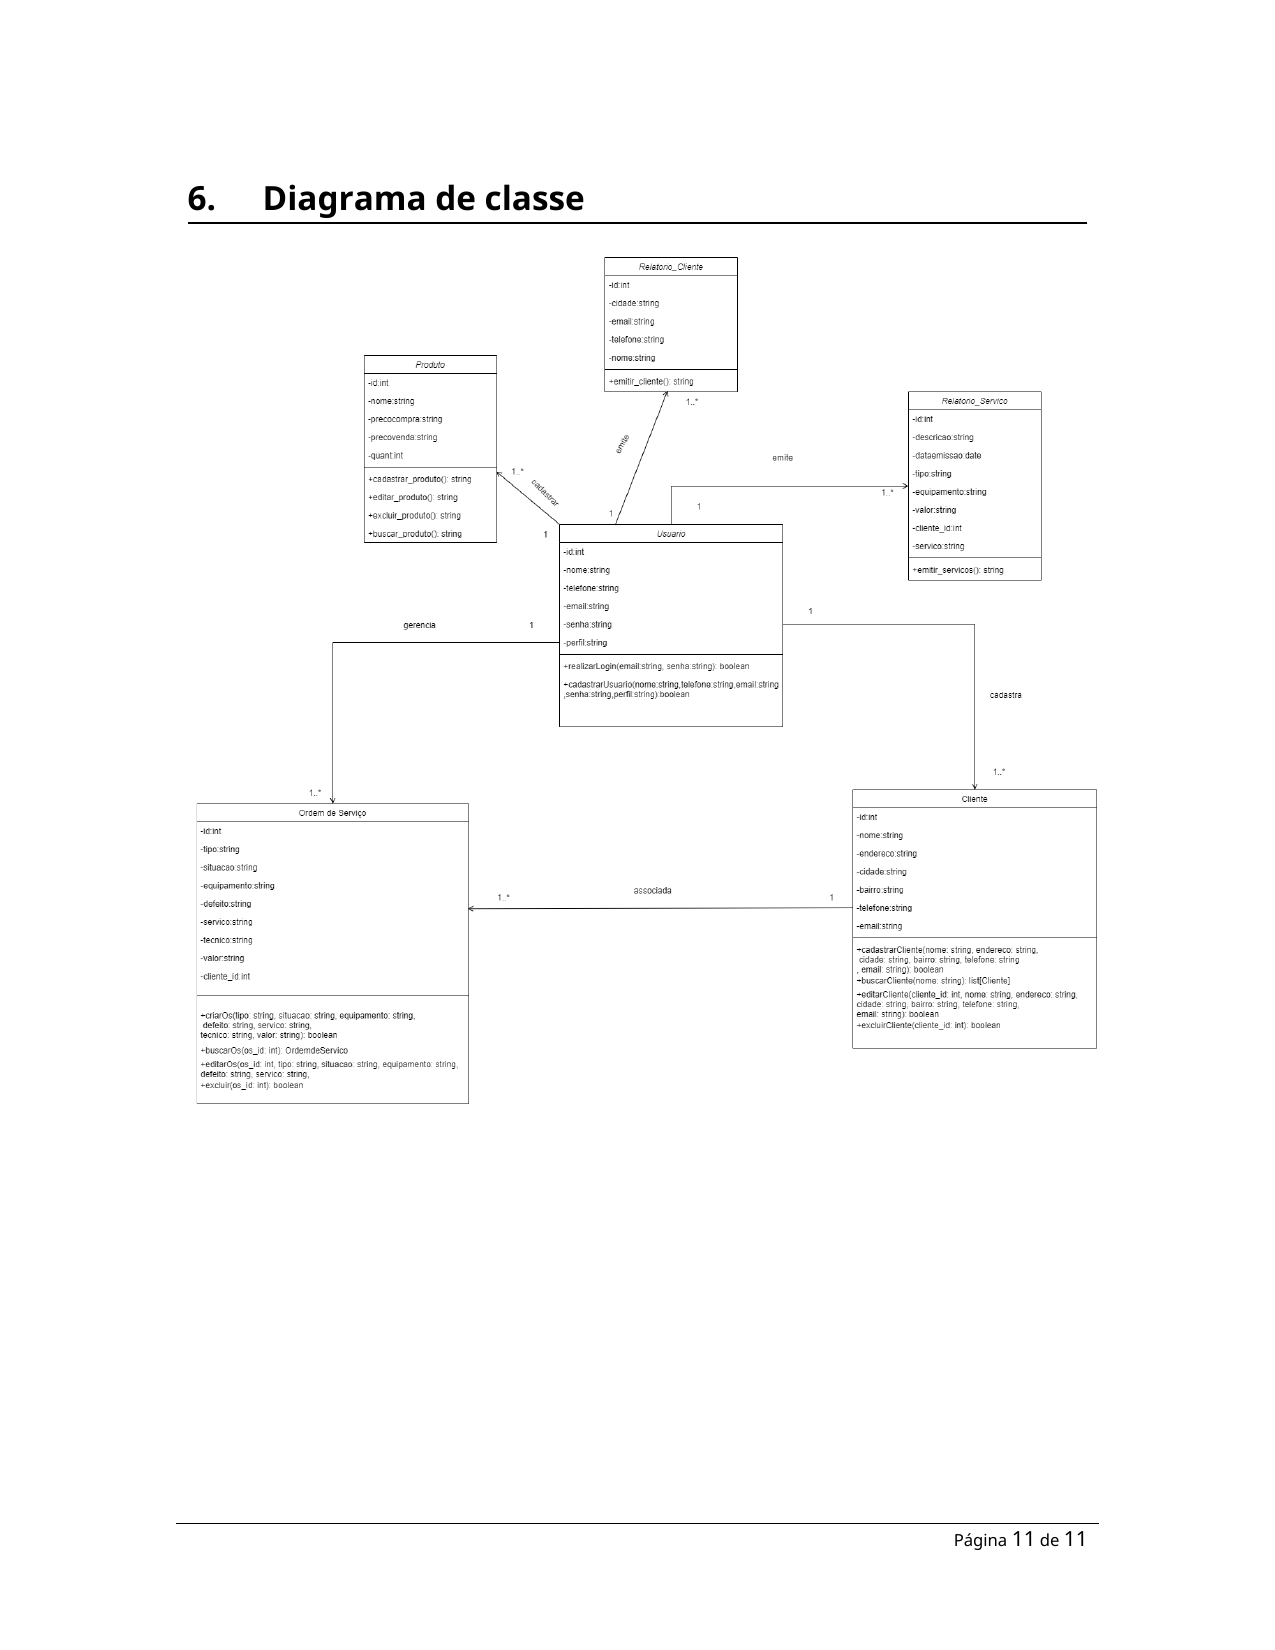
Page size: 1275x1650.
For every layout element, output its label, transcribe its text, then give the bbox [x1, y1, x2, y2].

subtitle Diagrama de classe [187, 175, 1087, 224]
picture [196, 257, 1097, 1104]
